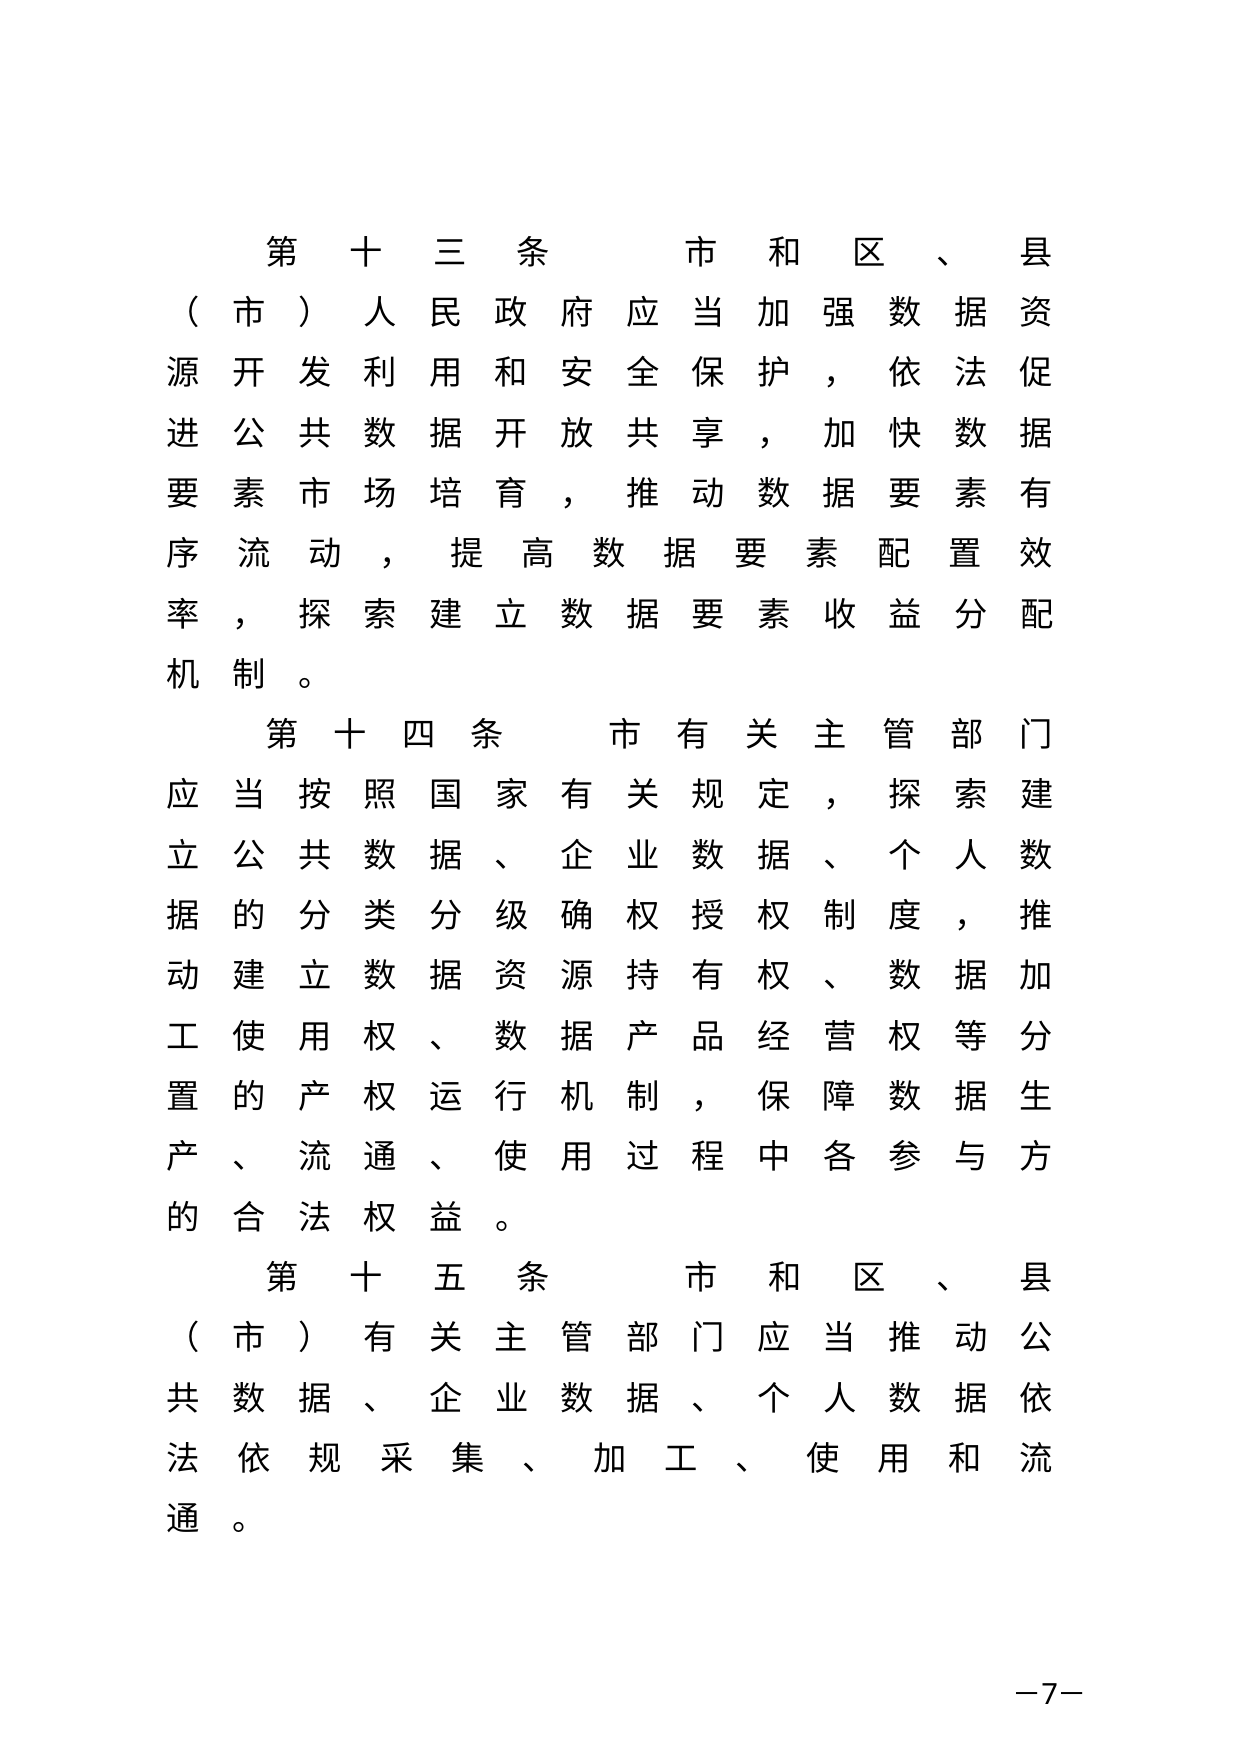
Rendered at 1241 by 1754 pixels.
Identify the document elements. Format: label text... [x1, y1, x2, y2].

text 第十三条 市和区、县（市）人民政府应当加强数据资源开发利用和安全保护，依法促进公共数据开放共享，加快数据要素市场培育，推动数据要素有序流动，提高数据要素配置效率，探索建立数据要素收益分配机制。 [167, 219, 1085, 702]
text 第十四条 市有关主管部门应当按照国家有关规定，探索建立公共数据、企业数据、个人数据的分类分级确权授权制度，推动建立数据资源持有权、数据加工使用权、数据产品经营权等分置的产权运行机制，保障数据生产、流通、使用过程中各参与方的合法权益。 [167, 702, 1085, 1245]
text 第十五条 市和区、县（市）有关主管部门应当推动公共数据、企业数据、个人数据依法依规采集、加工、使用和流通。 [167, 1245, 1085, 1546]
